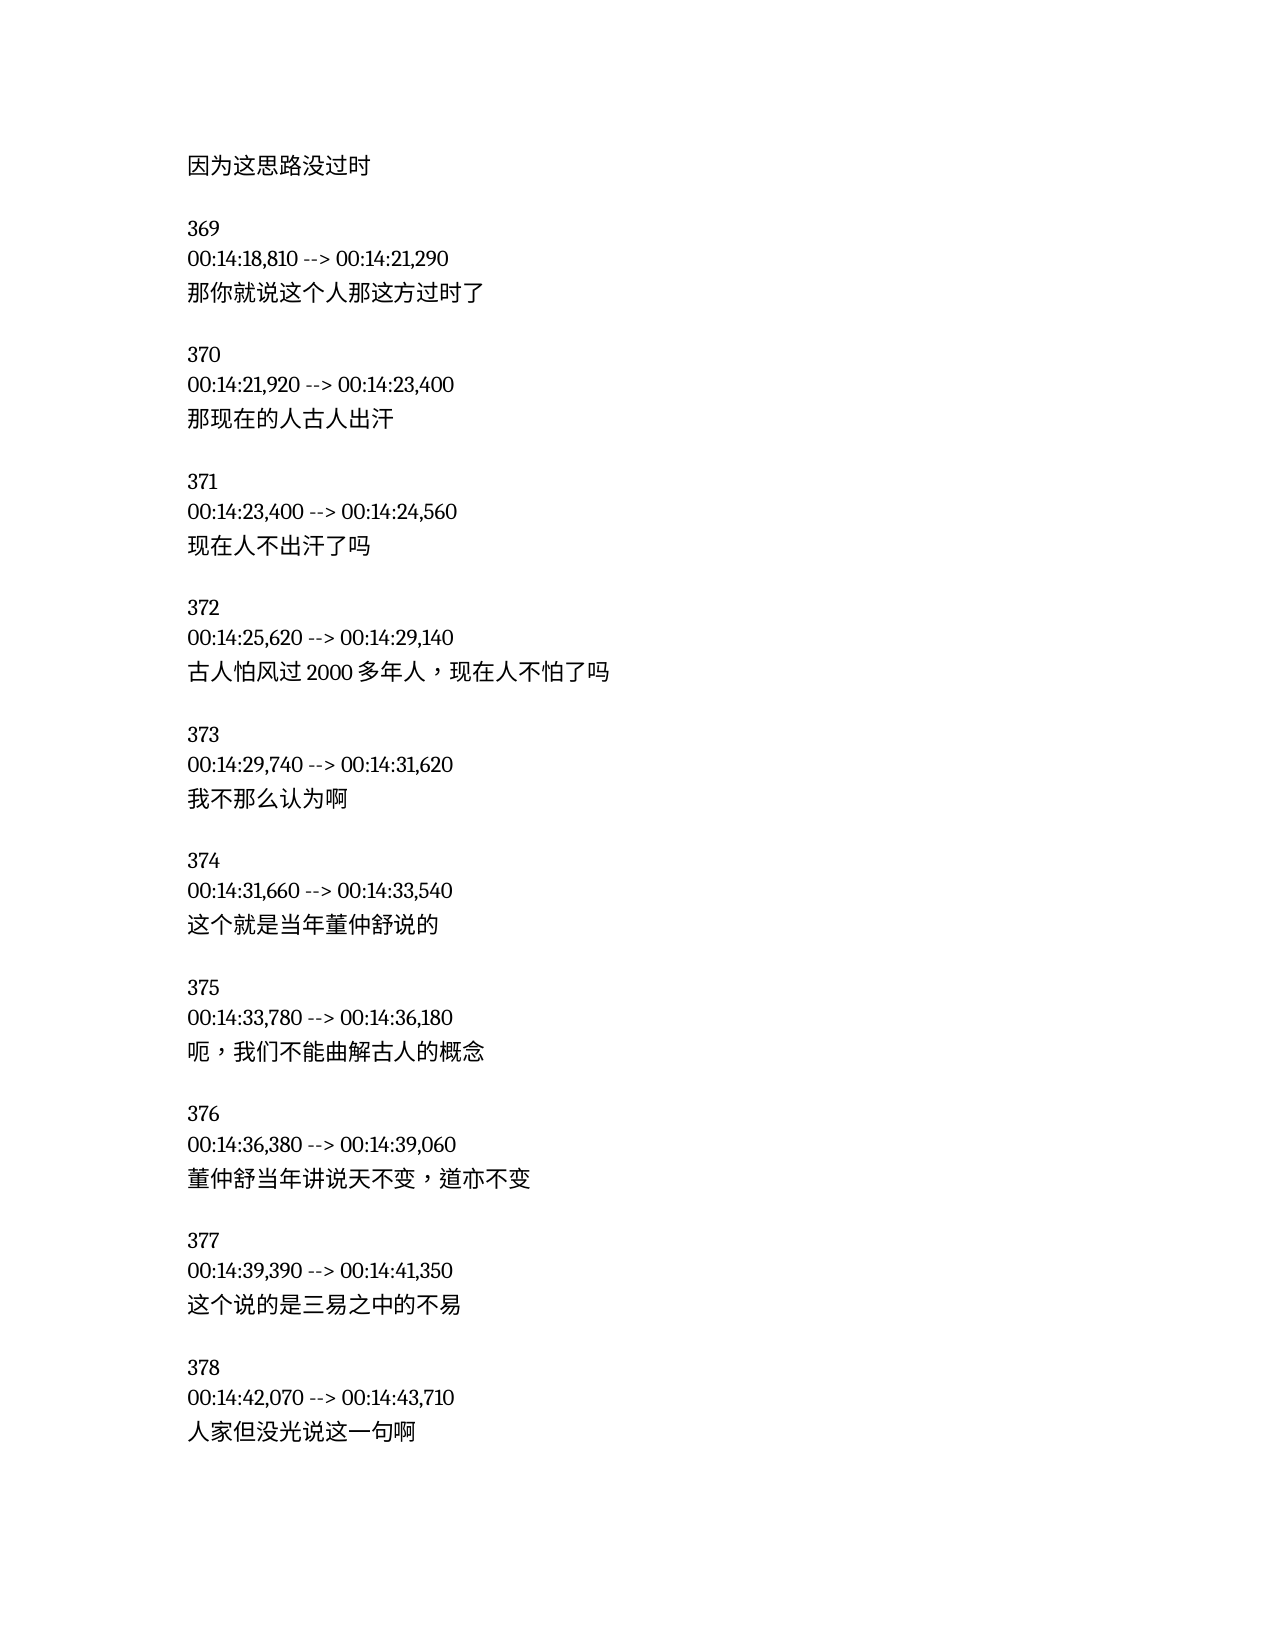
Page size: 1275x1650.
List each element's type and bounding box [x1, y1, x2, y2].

text [187, 150, 1087, 1477]
